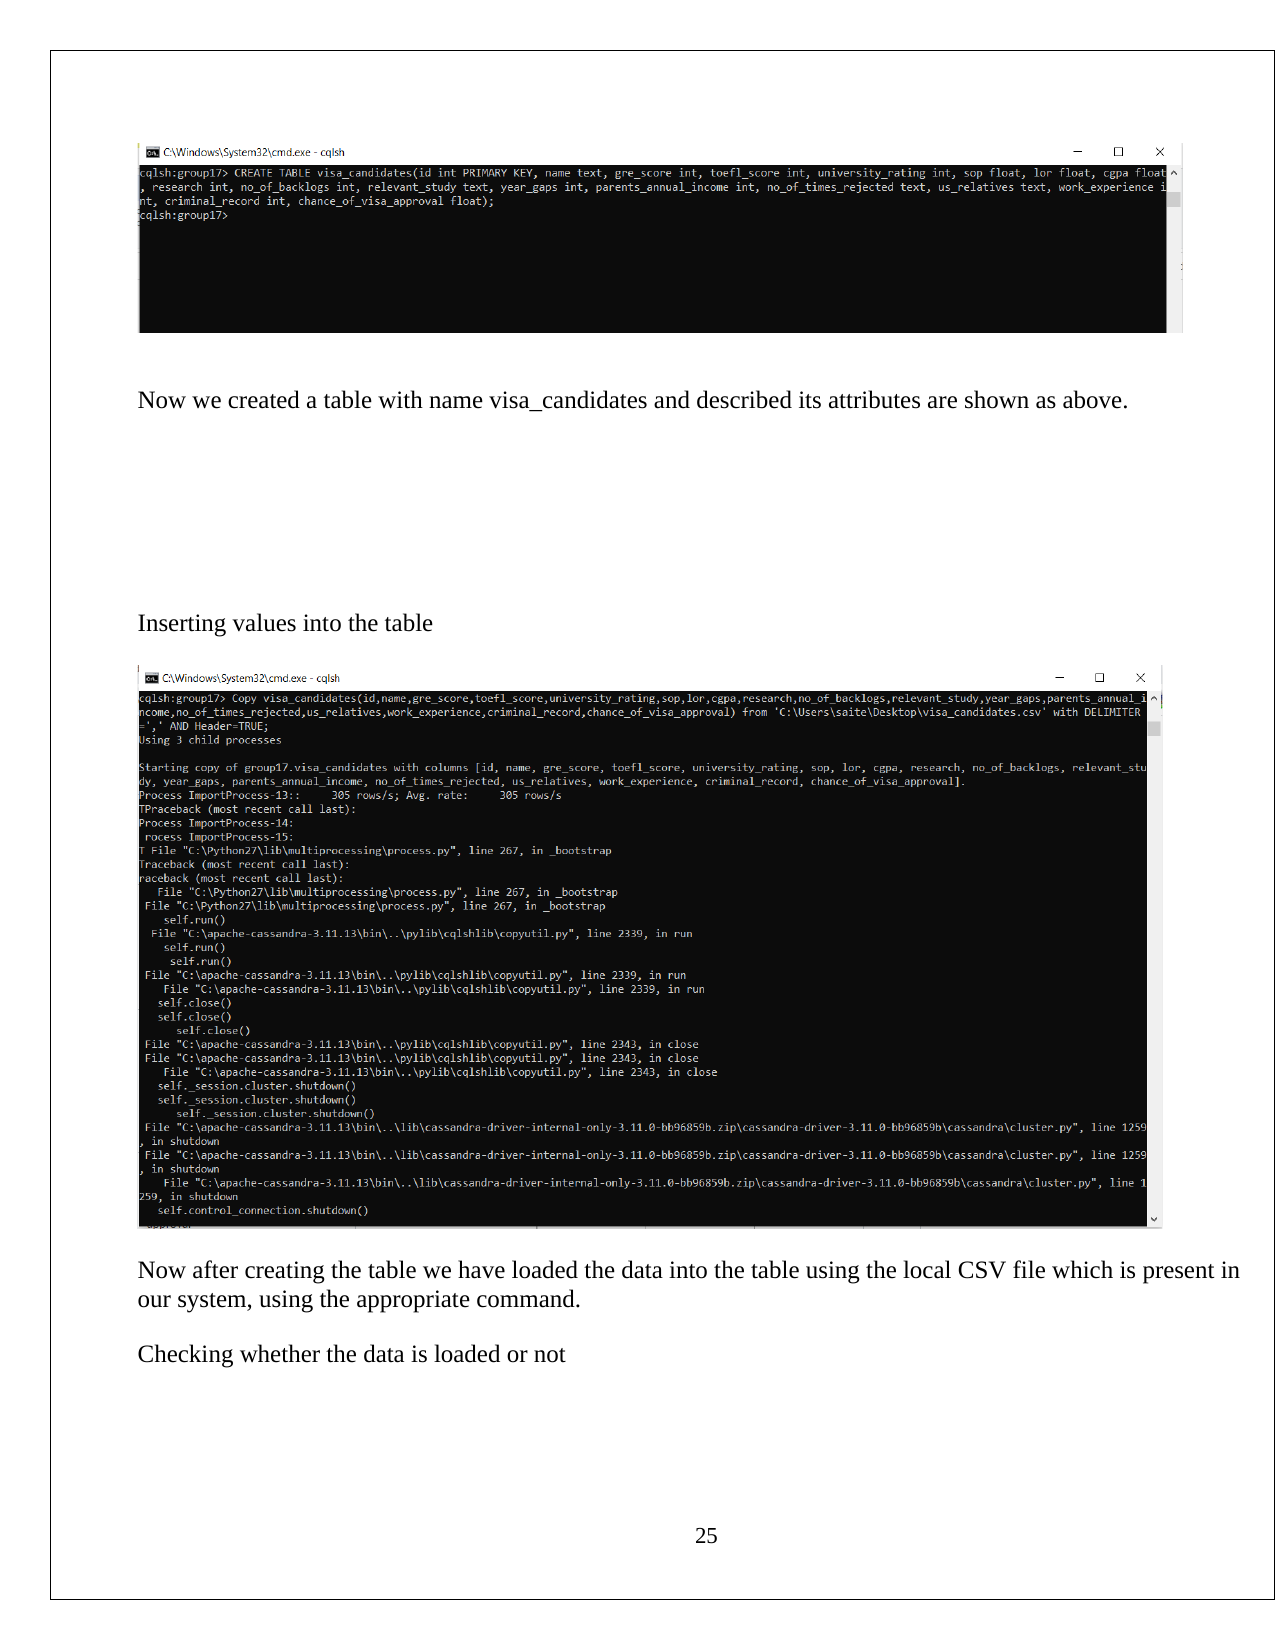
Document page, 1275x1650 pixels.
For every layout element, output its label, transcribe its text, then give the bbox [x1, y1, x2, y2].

picture [137, 665, 1163, 1229]
picture [137, 143, 1183, 333]
text Now after creating the table we have loaded the data into the table using the local CSV file which is present in our system, using the appropriate command. [137, 1255, 1274, 1313]
text Checking whether the data is loaded or not [137, 1339, 1274, 1368]
text Inserting values into the table [137, 608, 1274, 637]
text Now we created a table with name visa_candidates and described its attributes are shown as above. [137, 385, 1274, 414]
